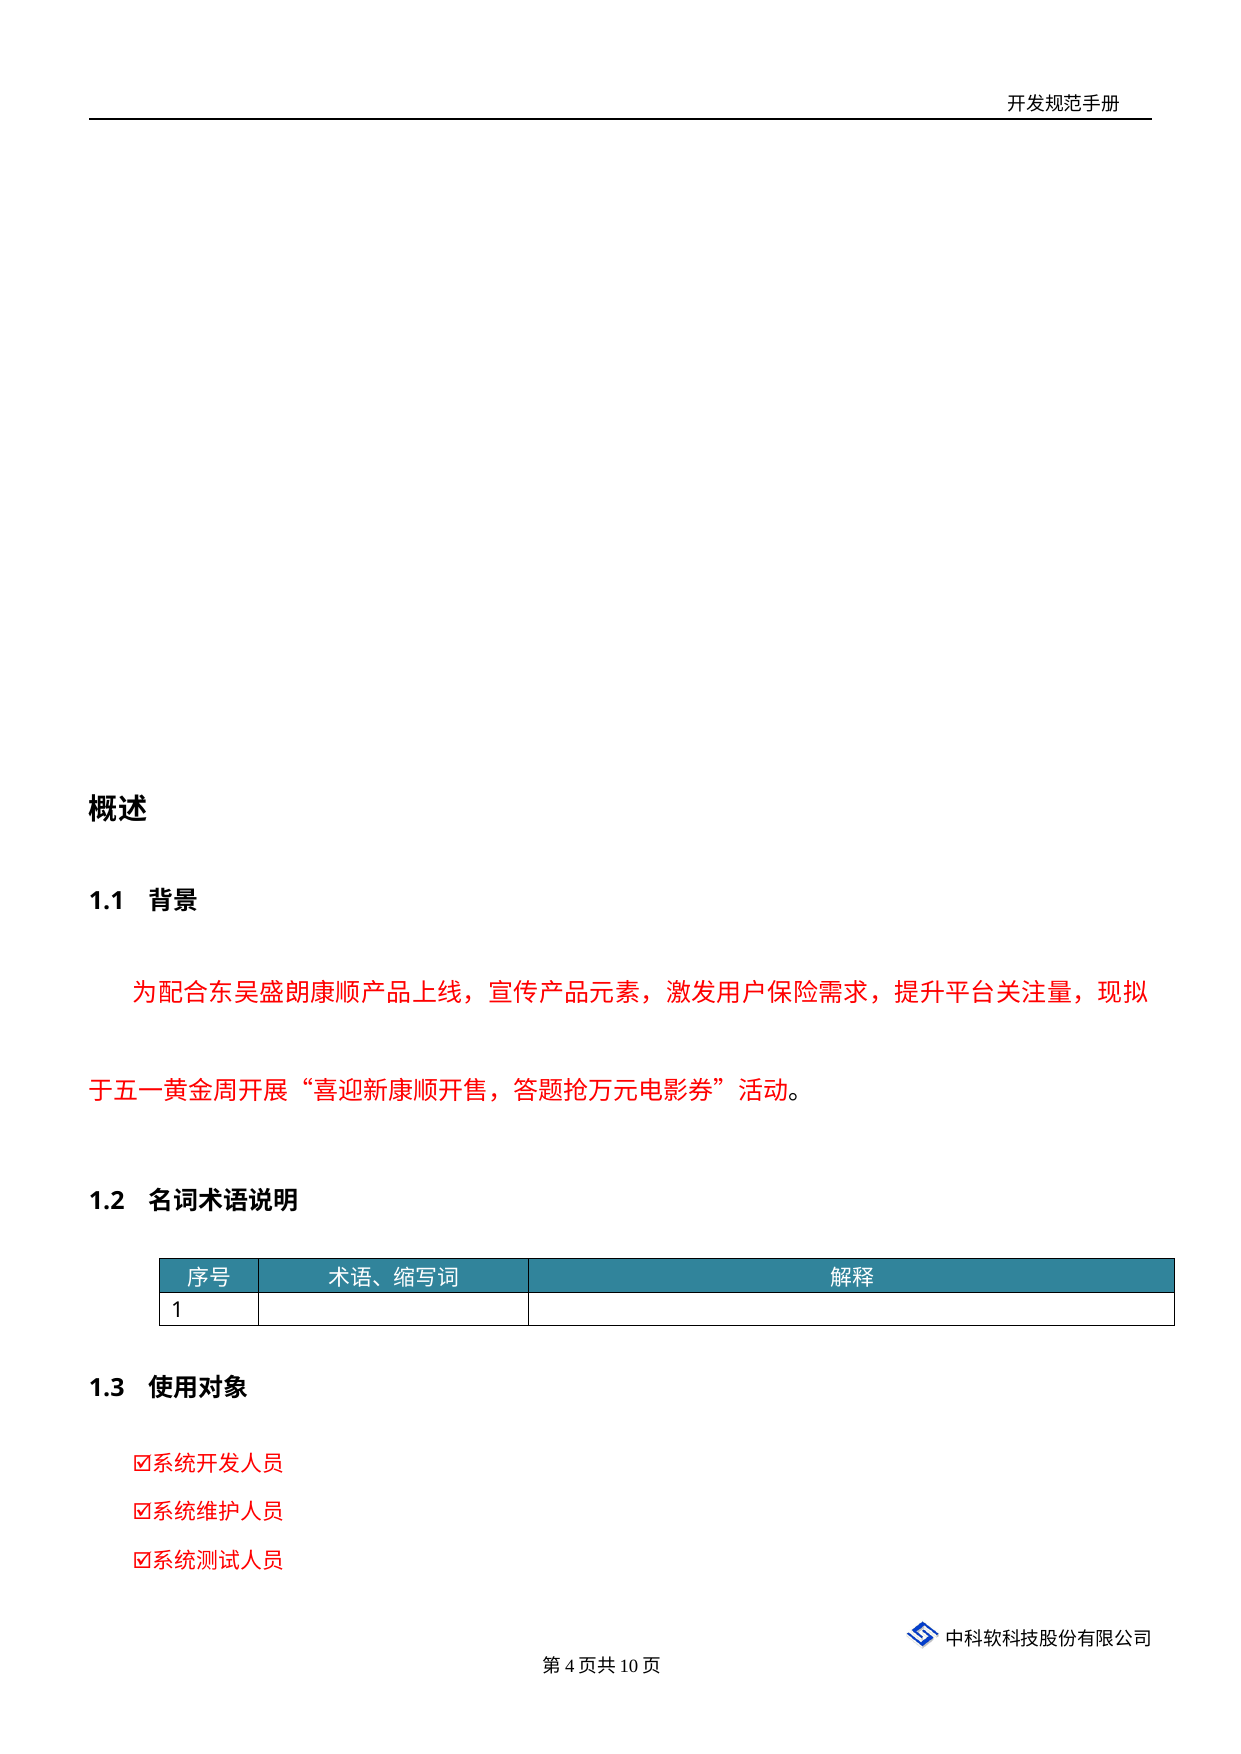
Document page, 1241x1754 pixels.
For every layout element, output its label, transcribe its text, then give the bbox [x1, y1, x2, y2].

table_cell [529, 1293, 1174, 1325]
text 系统维护人员 [89, 1494, 1152, 1526]
table_cell [259, 1293, 528, 1325]
list 为配合东吴盛朗康顺产品上线，宣传产品元素，激发用户保险需求，提升平台关注量，现拟于五一黄金周开展“喜迎新康顺开售，答题抢万元电影券”活动。 [89, 958, 1152, 1121]
table_header 解释 [529, 1259, 1174, 1292]
subtitle 名词术语说明 [89, 1166, 1152, 1231]
text 概述 [89, 774, 1152, 839]
subtitle 背景 [89, 866, 1152, 931]
text 系统开发人员 [89, 1446, 1152, 1478]
picture [904, 1618, 941, 1651]
table_header 术语、缩写词 [259, 1259, 528, 1292]
subtitle 使用对象 [89, 1353, 1152, 1418]
table_cell 1 [160, 1293, 258, 1325]
table_header 序号 [160, 1259, 258, 1292]
text 系统测试人员 [89, 1542, 1152, 1575]
